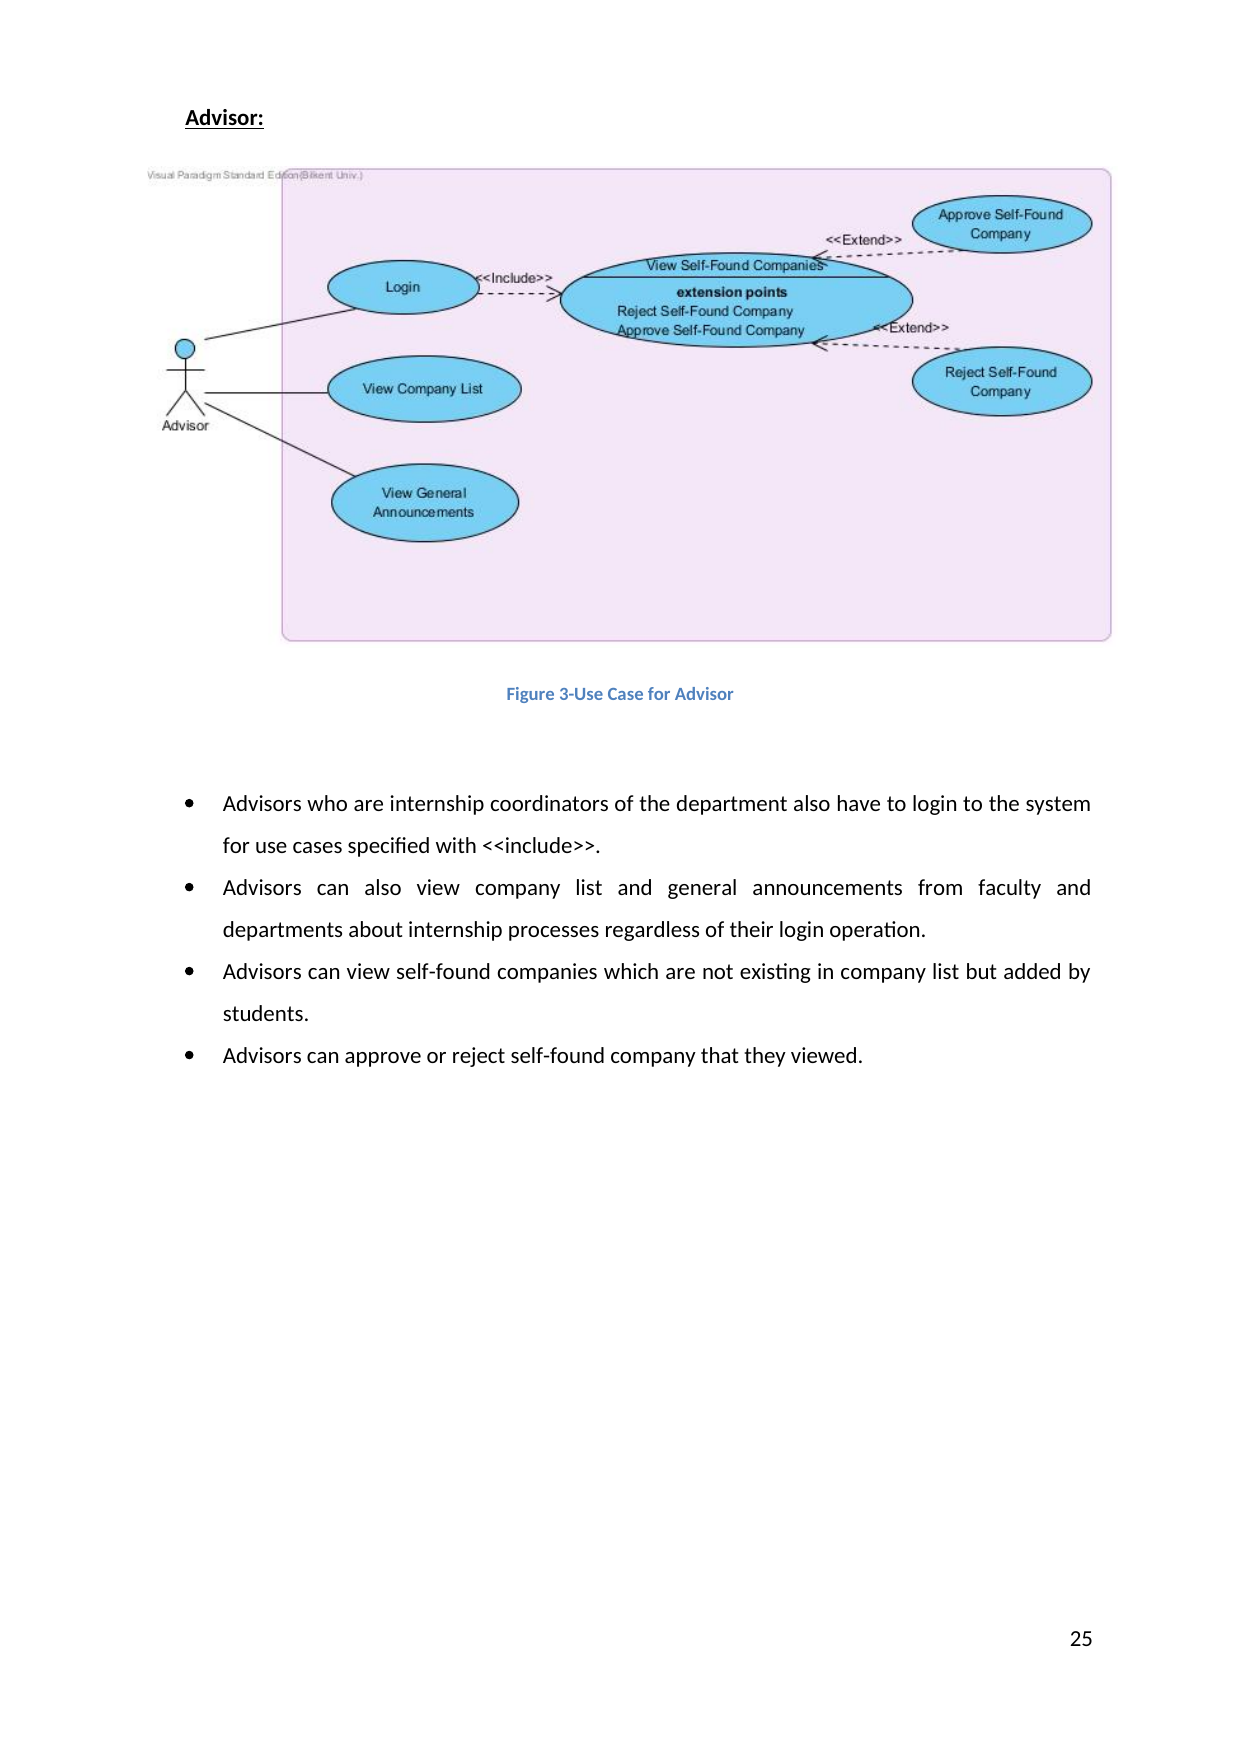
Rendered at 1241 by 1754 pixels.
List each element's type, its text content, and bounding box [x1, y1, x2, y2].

text Advisor: [185, 103, 1093, 131]
list Advisors can also view company list and general announcements from faculty and departments about internship processes regardless of their login operation. [185, 873, 1093, 943]
list Advisors can approve or reject self-found company that they viewed. [185, 1041, 1093, 1069]
picture [147, 166, 1118, 648]
list Advisors can view self-found companies which are not existing in company list but added by students. [185, 957, 1093, 1027]
list Advisors who are internship coordinators of the department also have to login to the system for use cases specified with <<include>>. [185, 789, 1093, 859]
